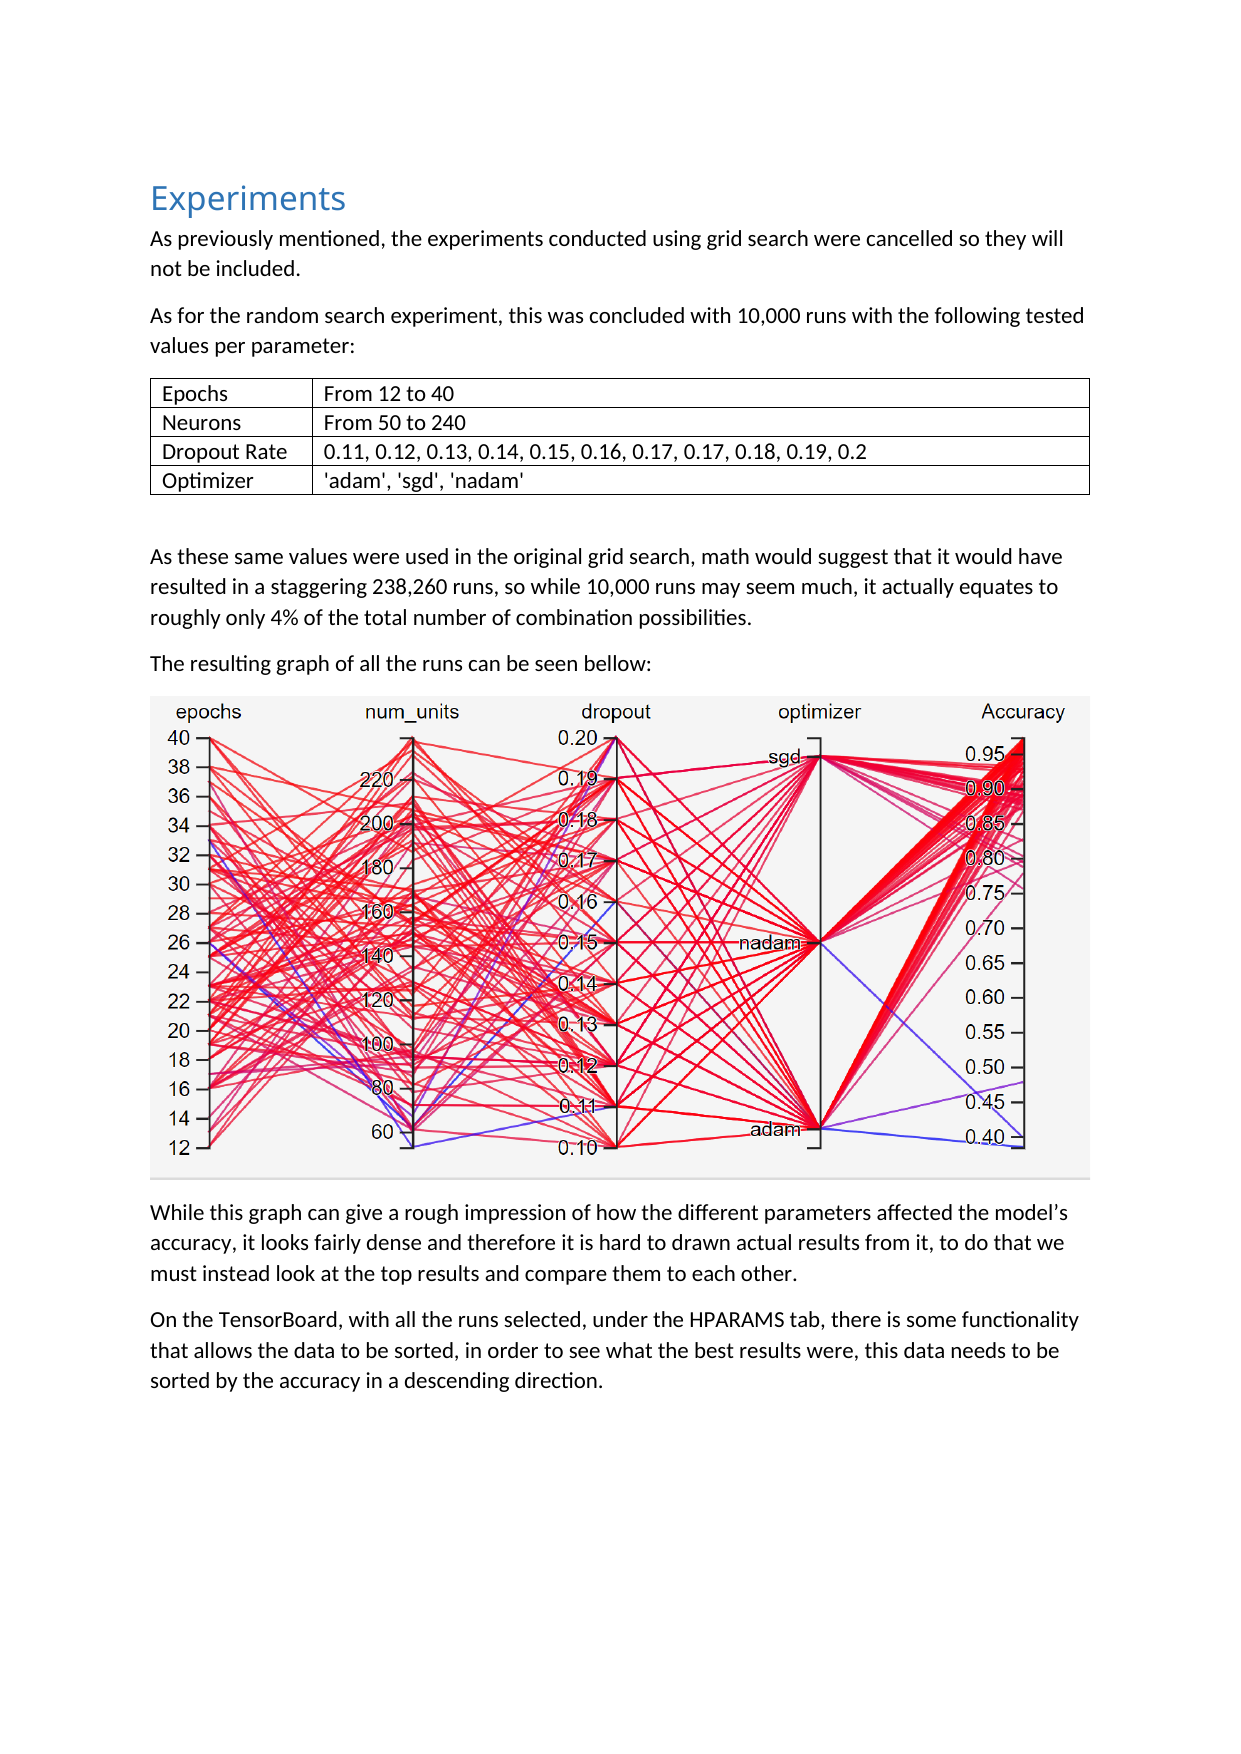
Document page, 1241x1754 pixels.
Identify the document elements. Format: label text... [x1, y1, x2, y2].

table_header Epochs [151, 379, 312, 407]
text While this graph can give a rough impression of how the different parameters affected the model’s accuracy, it looks fairly dense and therefore it is hard to drawn actual results from it, to do that we must instead look at the top results and compare them to each other. [150, 1198, 1090, 1287]
text On the TensorBoard, with all the runs selected, under the HPARAMS tab, there is some functionality that allows the data to be sorted, in order to see what the best results were, this data needs to be sorted by the accuracy in a descending direction. [150, 1306, 1090, 1394]
table_cell From 50 to 240 [313, 408, 1089, 436]
table_cell Neurons [151, 408, 312, 436]
text The resulting graph of all the runs can be seen bellow: [150, 649, 1090, 678]
table_cell 0.11, 0.12, 0.13, 0.14, 0.15, 0.16, 0.17, 0.17, 0.18, 0.19, 0.2 [313, 437, 1089, 465]
table_cell 'adam', 'sgd', 'nadam' [313, 466, 1089, 494]
text As previously mentioned, the experiments conducted using grid search were cancelled so they will not be included. [150, 224, 1090, 282]
table_header From 12 to 40 [313, 379, 1089, 407]
text As for the random search experiment, this was concluded with 10,000 runs with the following tested values per parameter: [150, 301, 1090, 359]
subtitle Experiments [150, 175, 1090, 220]
table_cell Dropout Rate [151, 437, 312, 465]
picture [150, 696, 1091, 1180]
table_cell Optimizer [151, 466, 312, 494]
text As these same values were used in the original grid search, math would suggest that it would have resulted in a staggering 238,260‬ runs, so while 10,000 runs may seem much, it actually equates to roughly only 4% of the total number of combination possibilities. [150, 542, 1090, 631]
